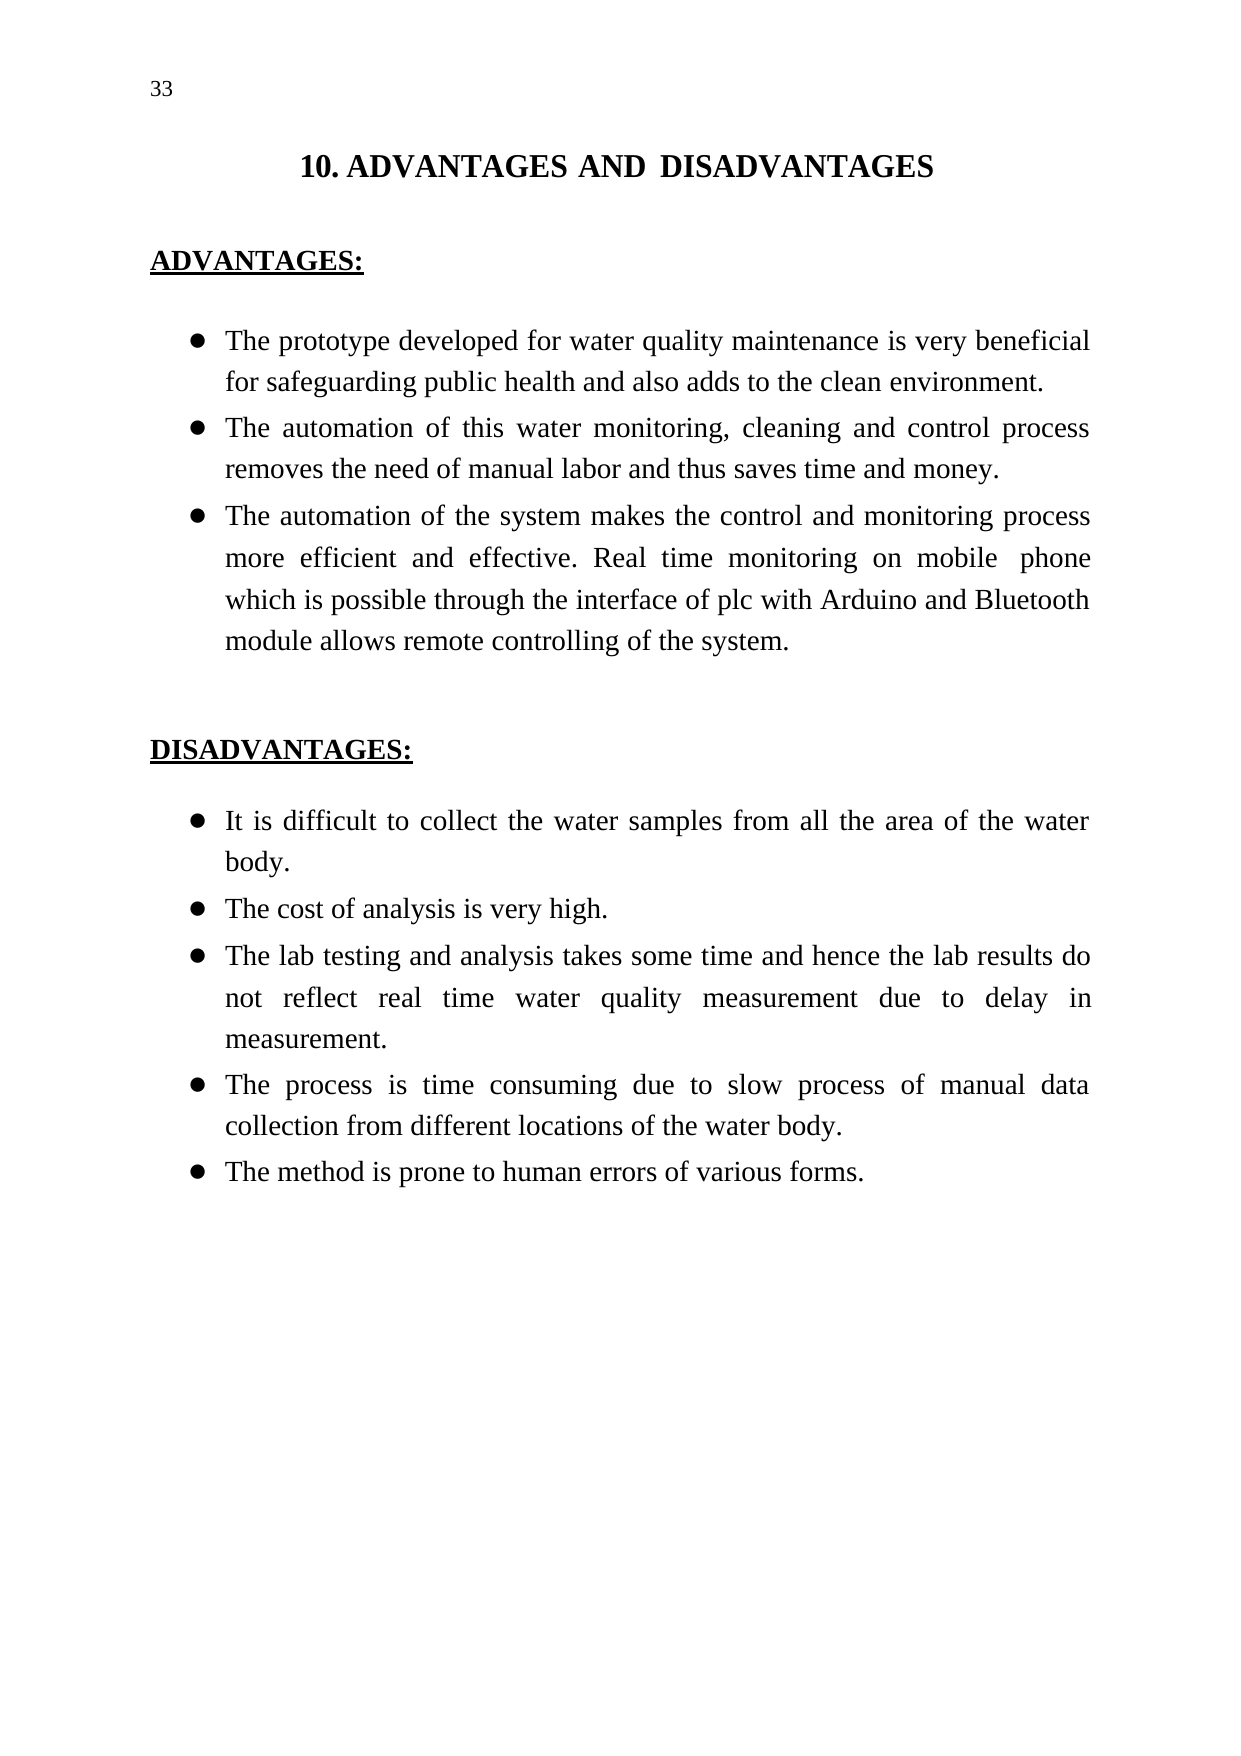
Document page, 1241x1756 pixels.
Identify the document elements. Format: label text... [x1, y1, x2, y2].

list The automation of this water monitoring, cleaning and control process removes the need of manual labor and thus saves time and money. [187, 407, 1091, 485]
list The lab testing and analysis takes some time and hence the lab results do not reflect real time water quality measurement due to delay in measurement. [187, 934, 1092, 1054]
list It is difficult to collect the water samples from all the area of the water body. [187, 799, 1090, 878]
list The method is prone to human errors of various forms. [187, 1151, 1213, 1189]
list The automation of the system makes the control and monitoring process more efficient and effective. Real time monitoring on mobile phone which is possible through the interface of plc with Arduino and Bluetooth module allows remote controlling of the system. [187, 494, 1091, 657]
list The cost of analysis is very high. [187, 887, 1213, 926]
subtitle DISADVANTAGES: [150, 732, 1213, 765]
subtitle ADVANTAGES AND DISADVANTAGES [299, 146, 1213, 184]
subtitle ADVANTAGES: [150, 243, 1213, 276]
list The process is time consuming due to slow process of manual data collection from different locations of the water body. [187, 1063, 1090, 1142]
list The prototype developed for water quality maintenance is very beneficial for safeguarding public health and also adds to the clean environment. [187, 319, 1091, 397]
